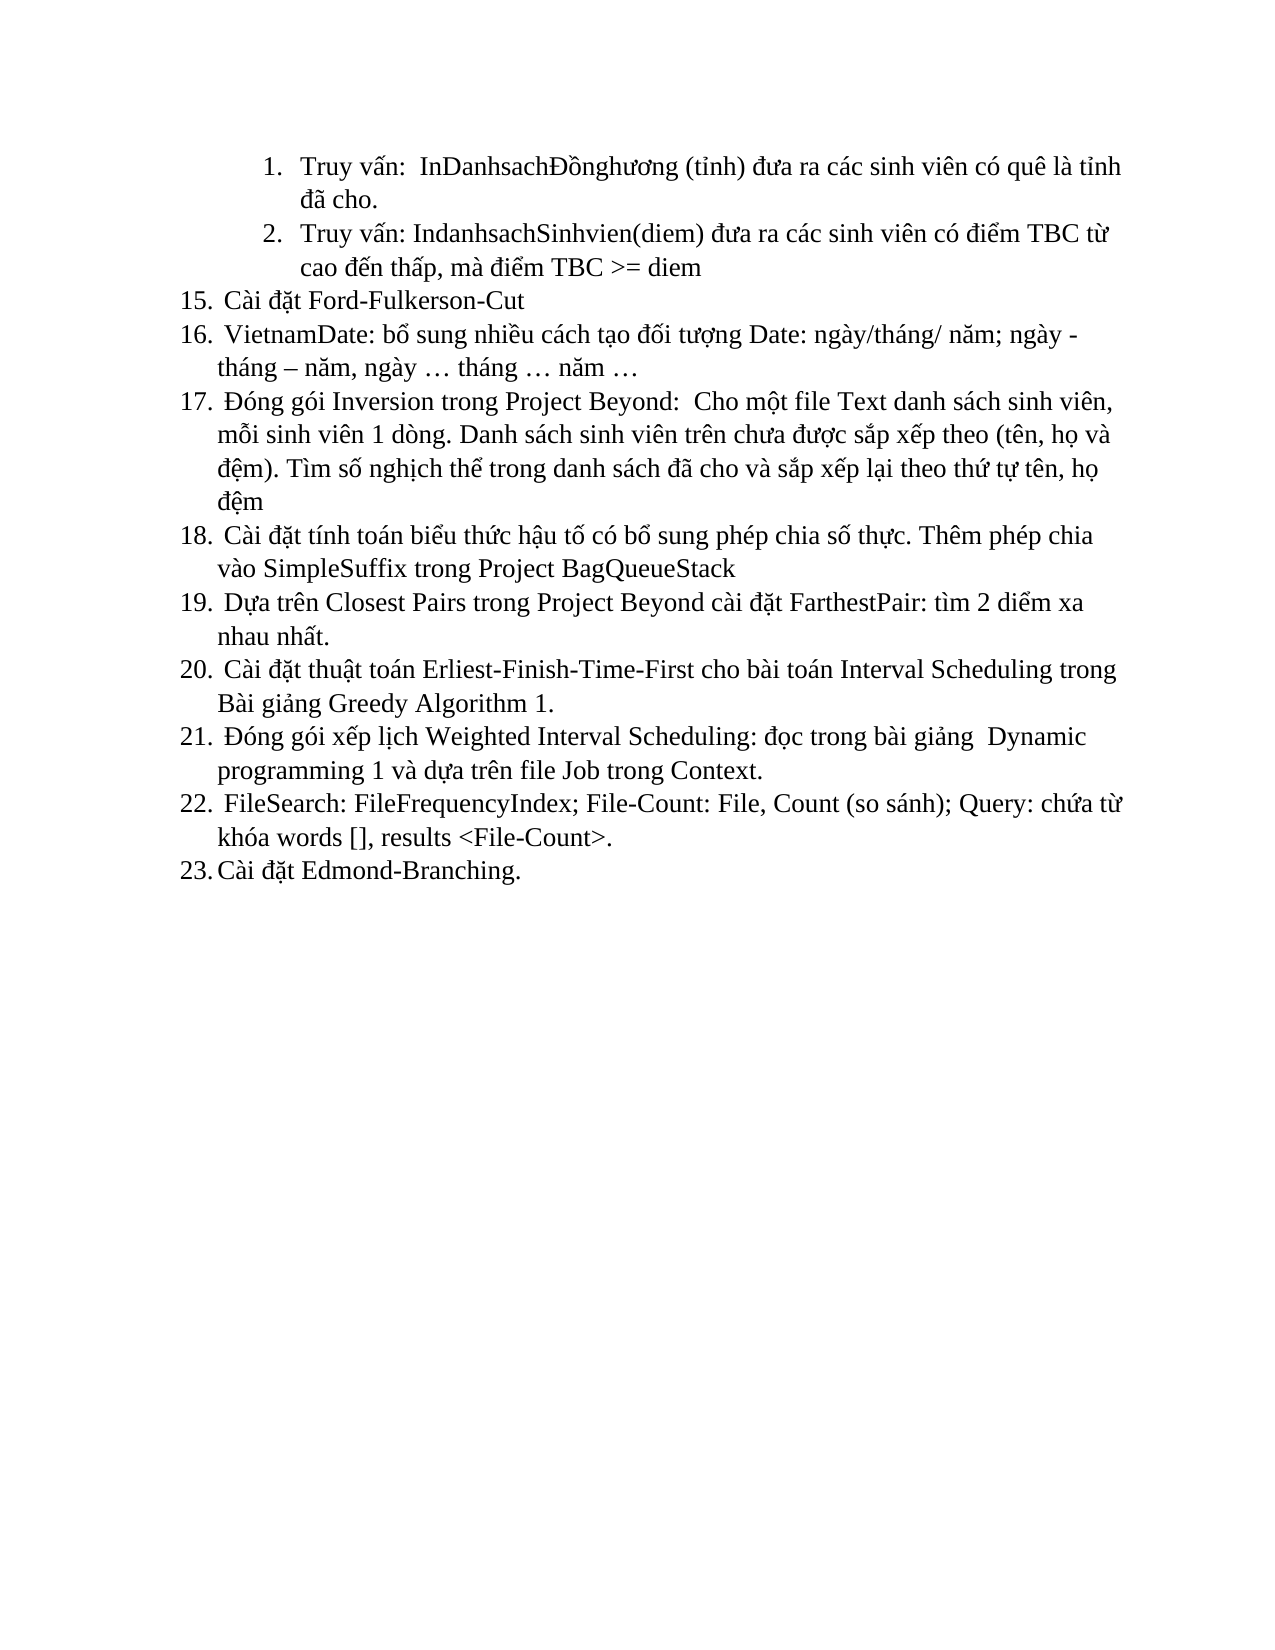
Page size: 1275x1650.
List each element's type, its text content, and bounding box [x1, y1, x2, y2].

list Đóng gói xếp lịch Weighted Interval Scheduling: đọc trong bài giảng Dynamic programming 1 và dựa trên file Job trong Context. [179, 720, 1125, 785]
list Truy vấn: InDanhsachĐồnghương (tỉnh) đưa ra các sinh viên có quê là tỉnh đã cho. [262, 150, 1125, 215]
list Cài đặt Ford-Fulkerson-Cut [179, 284, 1125, 315]
list VietnamDate: bổ sung nhiều cách tạo đối tượng Date: ngày/tháng/ năm; ngày - tháng – năm, ngày … tháng … năm … [179, 318, 1125, 382]
list Truy vấn: IndanhsachSinhvien(diem) đưa ra các sinh viên có điểm TBC từ cao đến thấp, mà điểm TBC >= diem [262, 217, 1125, 282]
list Cài đặt Edmond-Branching. [179, 854, 1125, 886]
list Dựa trên Closest Pairs trong Project Beyond cài đặt FarthestPair: tìm 2 diểm xa nhau nhất. [179, 586, 1125, 651]
list Cài đặt tính toán biểu thức hậu tố có bổ sung phép chia số thực. Thêm phép chia vào SimpleSuffix trong Project BagQueueStack [179, 519, 1125, 584]
list Cài đặt thuật toán Erliest-Finish-Time-First cho bài toán Interval Scheduling trong Bài giảng Greedy Algorithm 1. [179, 653, 1125, 718]
list Đóng gói Inversion trong Project Beyond: Cho một file Text danh sách sinh viên, mỗi sinh viên 1 dòng. Danh sách sinh viên trên chưa được sắp xếp theo (tên, họ và đệm). Tìm số nghịch thể trong danh sách đã cho và sắp xếp lại theo thứ tự tên, họ đệm [179, 385, 1125, 517]
list FileSearch: FileFrequencyIndex; File-Count: File, Count (so sánh); Query: chứa từ khóa words [], results <File-Count>. [179, 787, 1125, 852]
